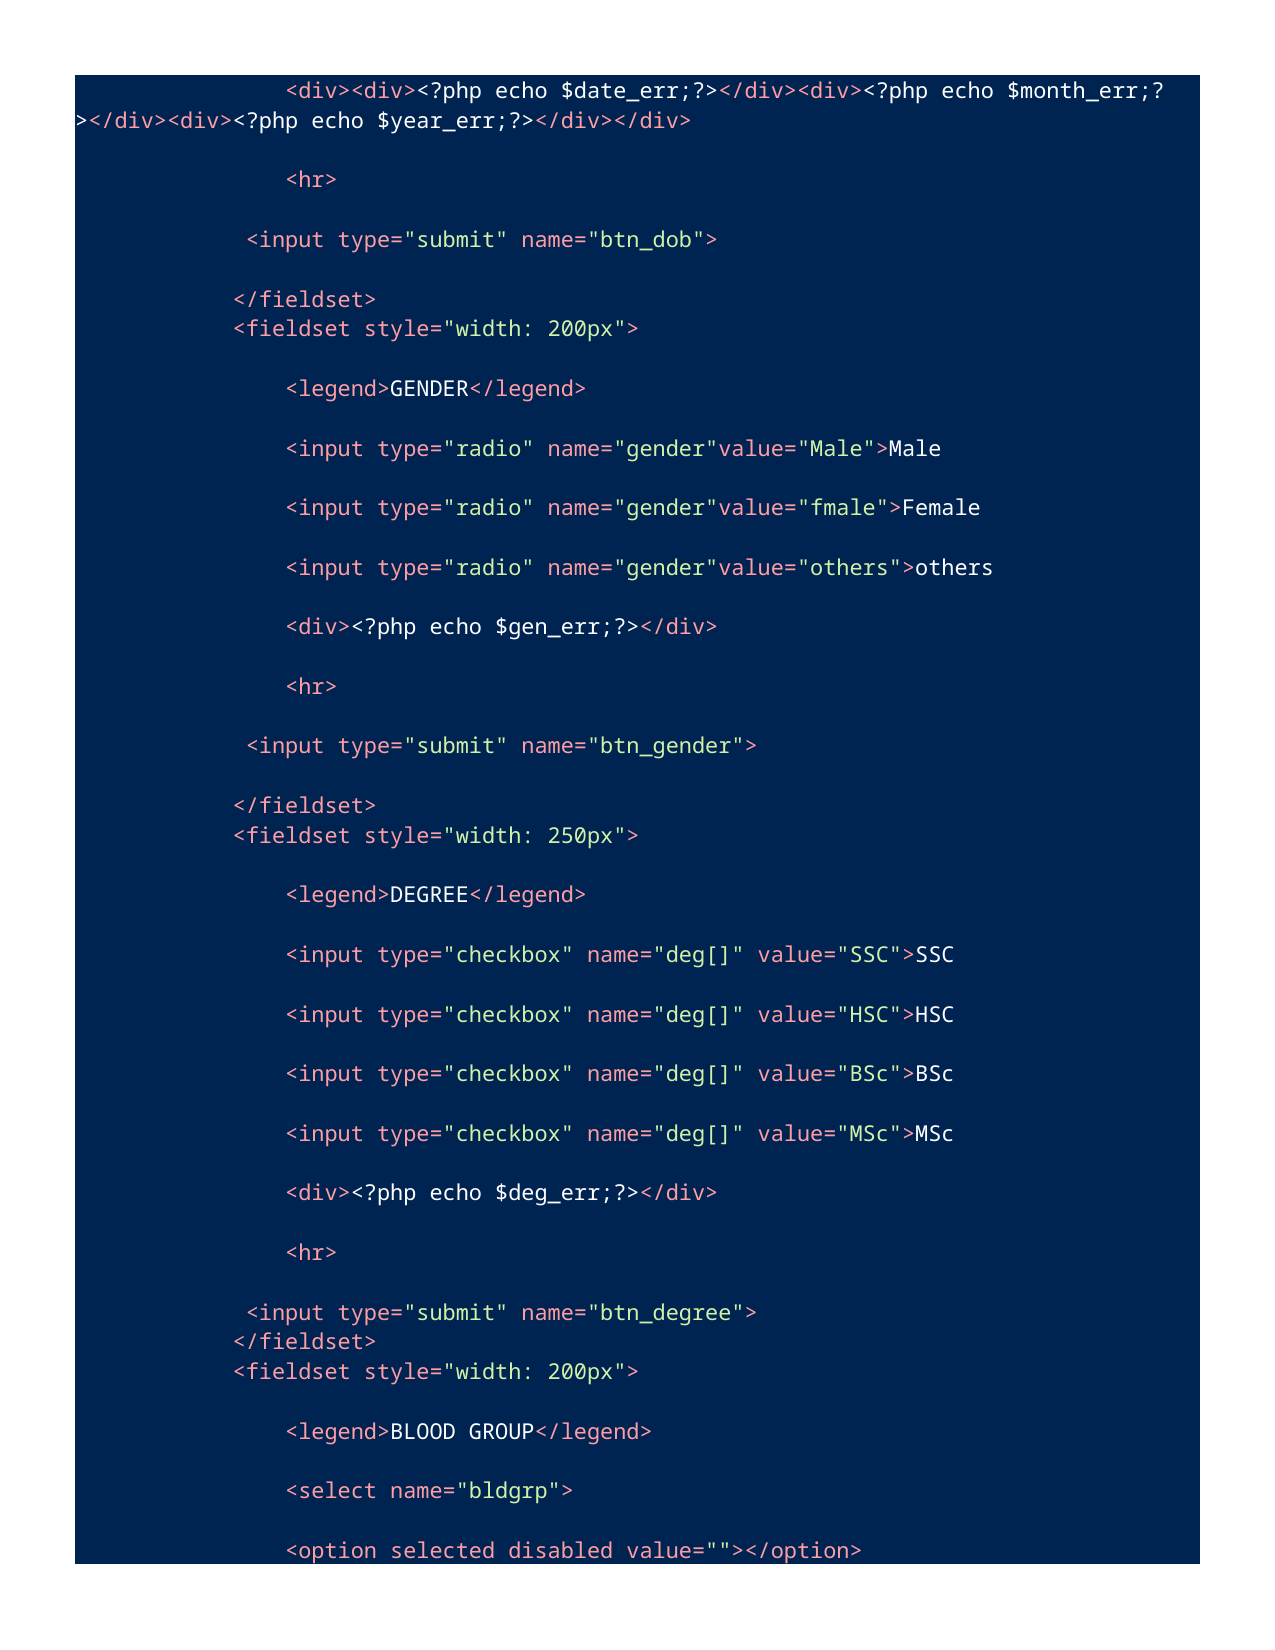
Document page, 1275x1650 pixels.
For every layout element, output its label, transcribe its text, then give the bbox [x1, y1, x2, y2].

text <input type="submit" name="btn_gender"> [75, 730, 1200, 760]
text <div><?php echo $gen_err;?></div> [75, 611, 1200, 641]
text <fieldset style="width: 200px"> [75, 1356, 1200, 1386]
text <fieldset style="width: 250px"> [75, 820, 1200, 849]
text <div><?php echo $deg_err;?></div> [75, 1177, 1200, 1207]
text </fieldset> [75, 1326, 1200, 1356]
text <input type="submit" name="btn_dob"> [75, 224, 1200, 254]
text </fieldset> [75, 283, 1200, 313]
text <legend>GENDER</legend> [75, 373, 1200, 403]
text <legend>DEGREE</legend> [75, 879, 1200, 909]
text <input type="radio" name="gender"value="Male">Male [75, 432, 1200, 462]
text <option selected disabled value=""></option> [75, 1535, 1200, 1564]
text <hr> [75, 164, 1200, 194]
text <hr> [75, 671, 1200, 701]
text </fieldset> [75, 790, 1200, 820]
text <hr> [75, 1237, 1200, 1267]
text <input type="radio" name="gender"value="fmale">Female [75, 492, 1200, 522]
text <fieldset style="width: 200px"> [75, 313, 1200, 343]
text <input type="checkbox" name="deg[]" value="HSC">HSC [75, 998, 1200, 1028]
text <input type="checkbox" name="deg[]" value="MSc">MSc [75, 1118, 1200, 1147]
text <input type="checkbox" name="deg[]" value="SSC">SSC [75, 939, 1200, 969]
text <select name="bldgrp"> [75, 1475, 1200, 1505]
text <legend>BLOOD GROUP</legend> [75, 1416, 1200, 1445]
text <input type="radio" name="gender"value="others">others [75, 552, 1200, 581]
text <input type="submit" name="btn_degree"> [75, 1296, 1200, 1326]
text <input type="checkbox" name="deg[]" value="BSc">BSc [75, 1058, 1200, 1088]
text <div><div><?php echo $date_err;?></div><div><?php echo $month_err;?></div><div><?php echo $year_err;?></div></div> [75, 75, 1200, 134]
